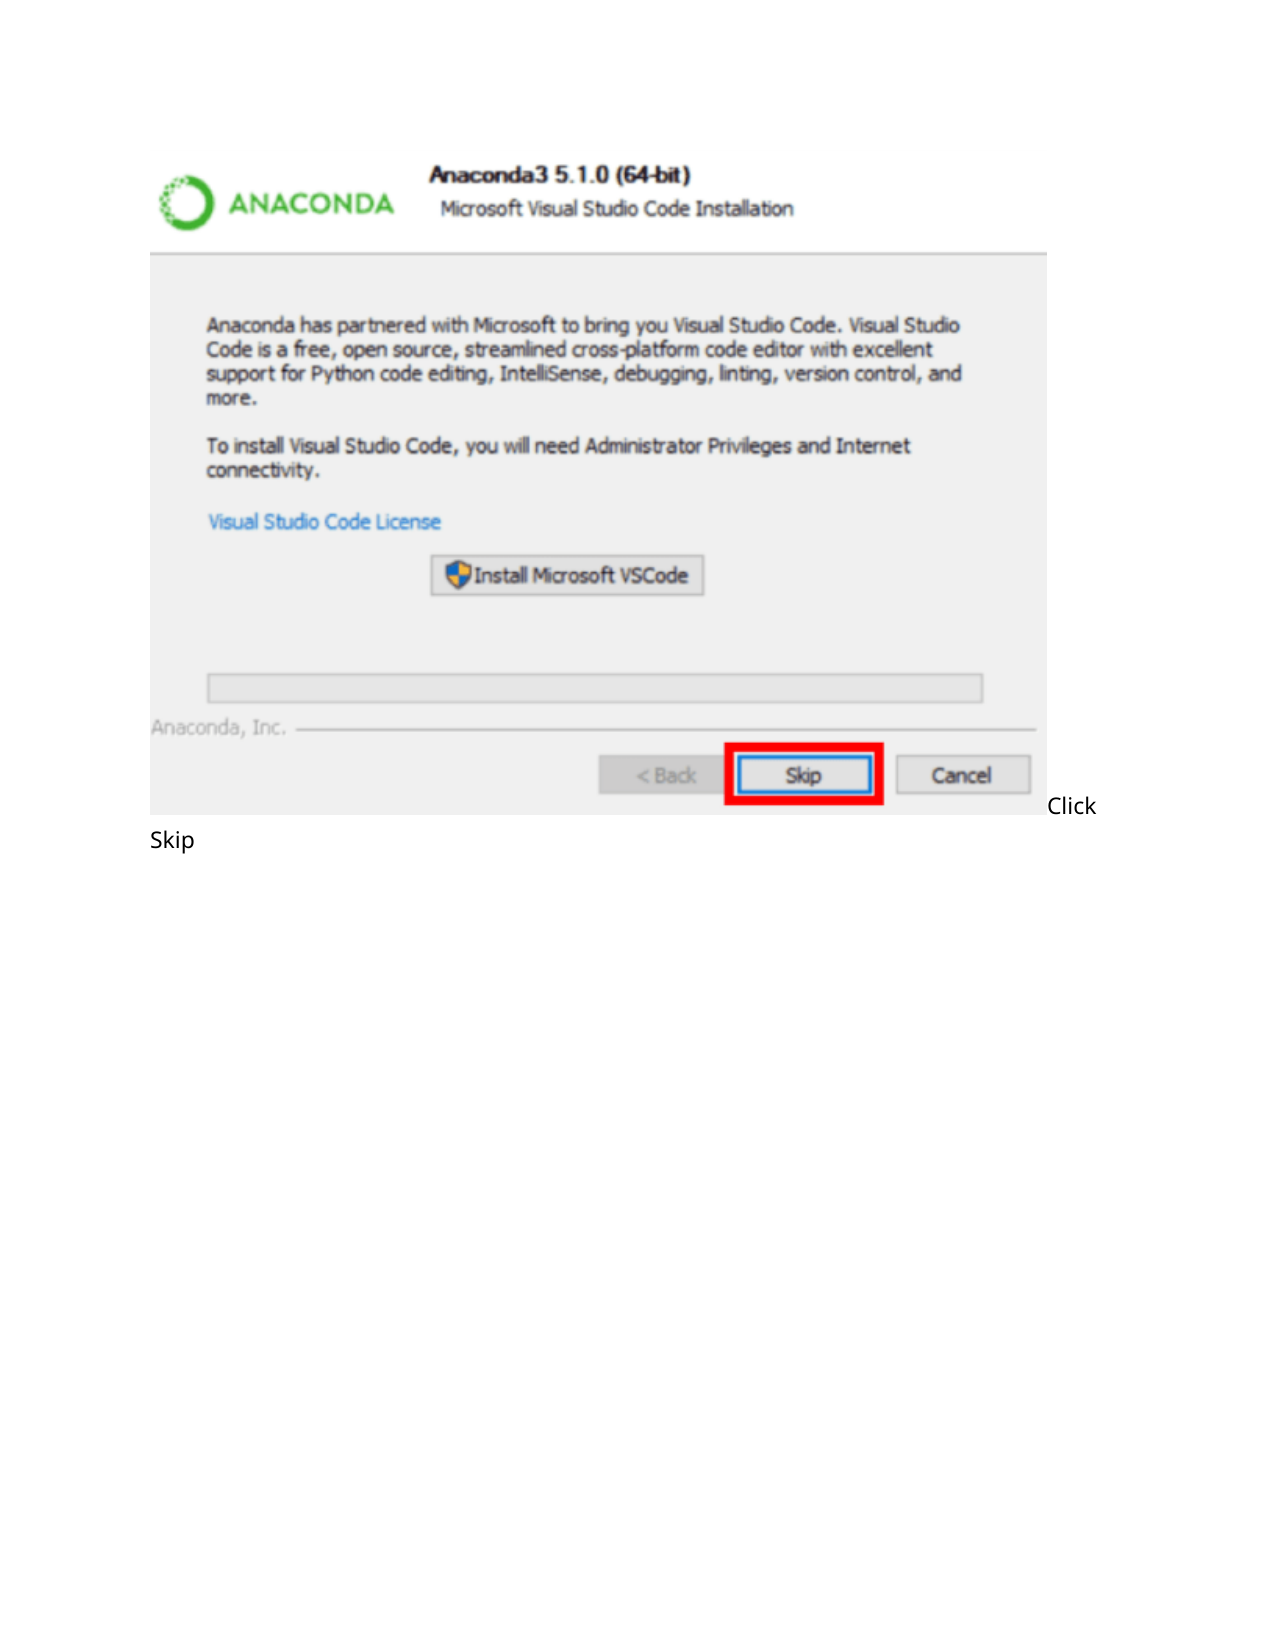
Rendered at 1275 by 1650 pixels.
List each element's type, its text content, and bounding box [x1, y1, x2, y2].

picture [150, 150, 1047, 815]
